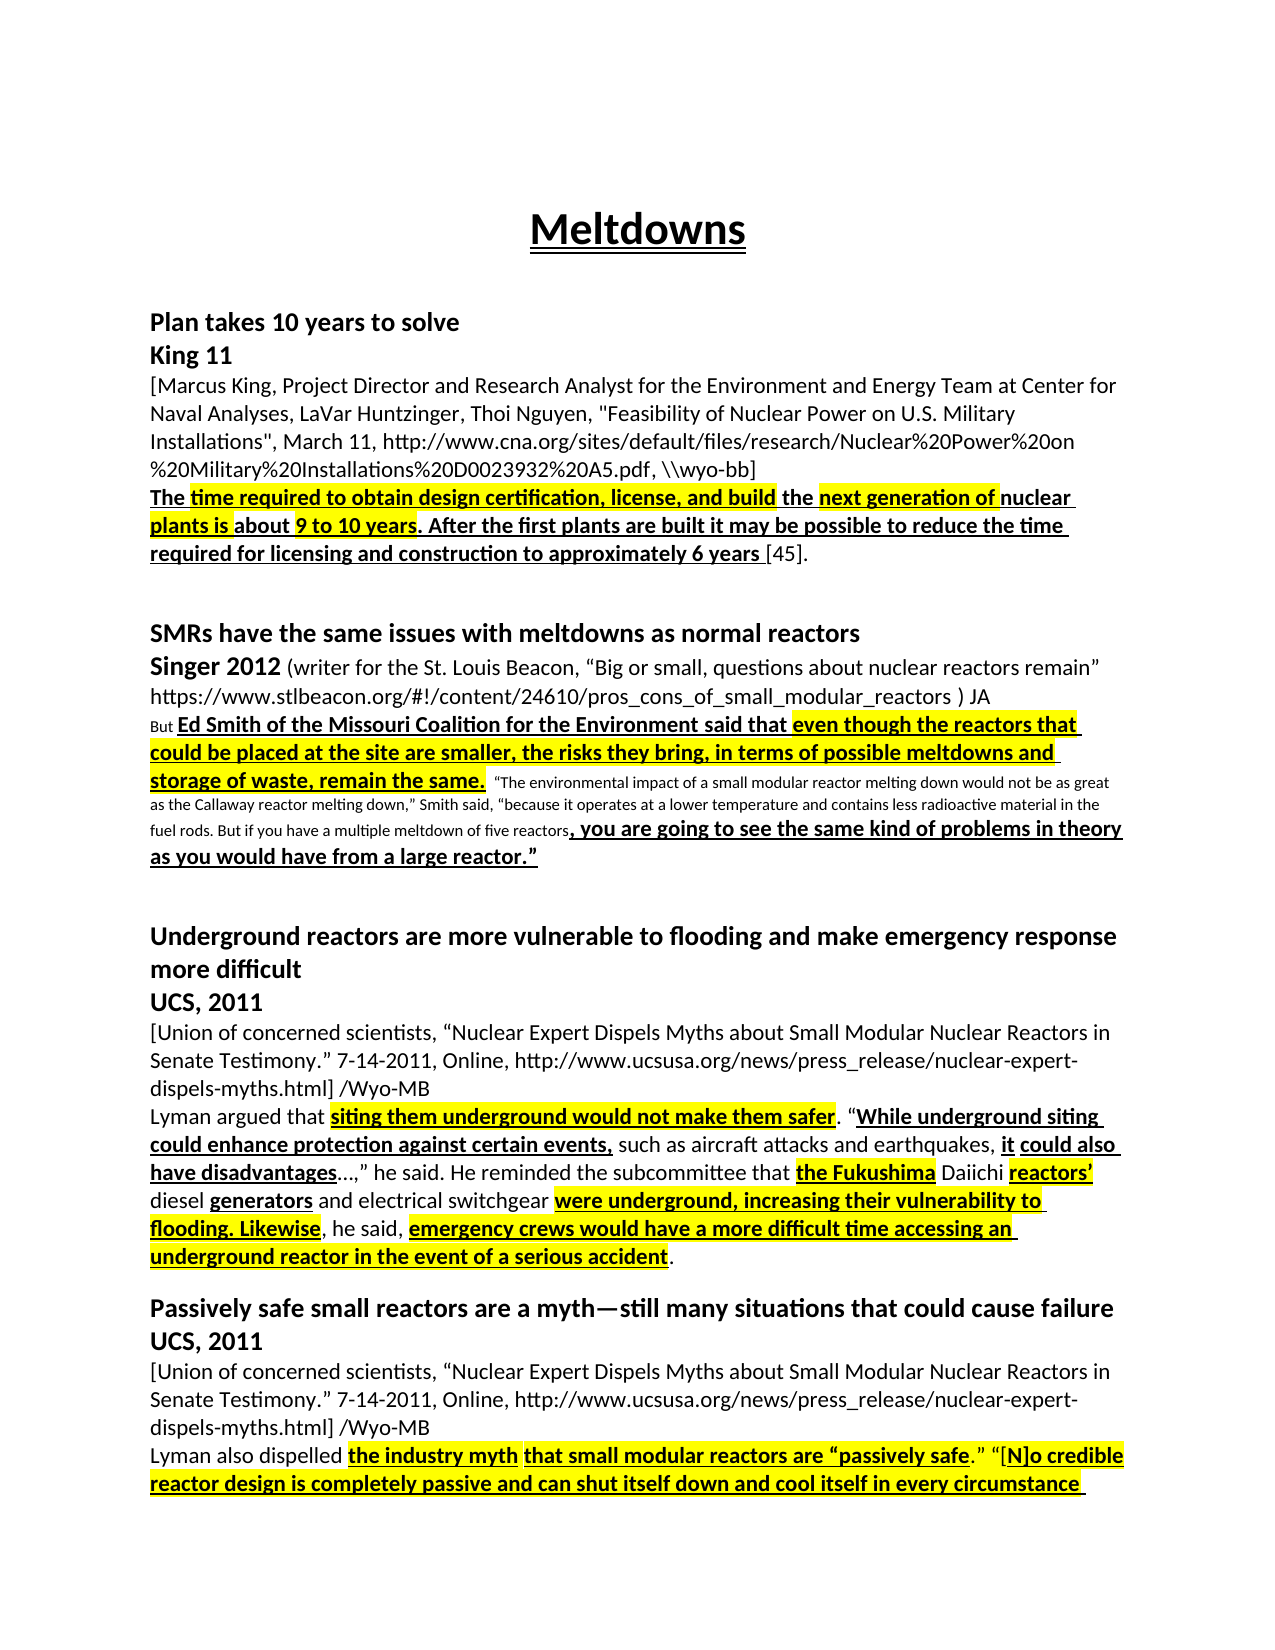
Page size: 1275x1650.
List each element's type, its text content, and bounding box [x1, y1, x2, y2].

text Singer 2012 (writer for the St. Louis Beacon, “Big or small, questions about nuclear reactors remain” https://www.stlbeacon.org/#!/content/24610/pros_cons_of_small_modular_reactors ) JA [150, 649, 1125, 710]
text Lyman argued that siting them underground would not make them safer. “While underground siting could enhance protection against certain events, such as aircraft attacks and earthquakes, it could also have disadvantages…,” he said. He reminded the subcommittee that the Fukushima Daiichi reactors’ diesel generators and electrical switchgear were underground, increasing their vulnerability to flooding. Likewise, he said, emergency crews would have a more difficult time accessing an underground reactor in the event of a serious accident. [150, 1102, 1125, 1270]
text [Marcus King, Project Director and Research Analyst for the Environment and Energy Team at Center for Naval Analyses, LaVar Huntzinger, Thoi Nguyen, "Feasibility of Nuclear Power on U.S. Military Installations", March 11, http://www.cna.org/sites/default/files/research/Nuclear%20Power%20on%20Military%20Installations%20D0023932%20A5.pdf, \\wyo-bb] [150, 371, 1125, 483]
text [Union of concerned scientists, “Nuclear Expert Dispels Myths about Small Modular Nuclear Reactors in Senate Testimony.” 7-14-2011, Online, http://www.ucsusa.org/news/press_release/nuclear-expert-dispels-myths.html] /Wyo-MB [150, 1357, 1125, 1441]
text King 11 [150, 338, 1125, 371]
text The time required to obtain design certification, license, and build the next generation of nuclear plants is about 9 to 10 years. After the first plants are built it may be possible to reduce the time required for licensing and construction to approximately 6 years [45]. [150, 483, 1125, 567]
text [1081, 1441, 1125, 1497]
text UCS, 2011 [150, 985, 1125, 1018]
text [Union of concerned scientists, “Nuclear Expert Dispels Myths about Small Modular Nuclear Reactors in Senate Testimony.” 7-14-2011, Online, http://www.ucsusa.org/news/press_release/nuclear-expert-dispels-myths.html] /Wyo-MB [150, 1018, 1125, 1102]
subtitle Passively safe small reactors are a myth—still many situations that could cause failure [150, 1291, 1125, 1324]
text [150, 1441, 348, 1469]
text But Ed Smith of the Missouri Coalition for the Environment said that even though the reactors that could be placed at the site are smaller, the risks they bring, in terms of possible meltdowns and storage of waste, remain the same. “The environmental impact of a small modular reactor melting down would not be as great as the Callaway reactor melting down,” Smith said, “because it operates at a lower temperature and contains less radioactive material in the fuel rods. But if you have a multiple meltdown of five reactors, you are going to see the same kind of problems in theory as you would have from a large reactor.” [150, 710, 1125, 870]
subtitle Underground reactors are more vulnerable to flooding and make emergency response more difficult [150, 919, 1125, 985]
text UCS, 2011 [150, 1324, 1125, 1357]
subtitle Plan takes 10 years to solve [150, 305, 1125, 338]
subtitle SMRs have the same issues with meltdowns as normal reactors [150, 616, 1125, 649]
subtitle Meltdowns [150, 200, 1125, 256]
